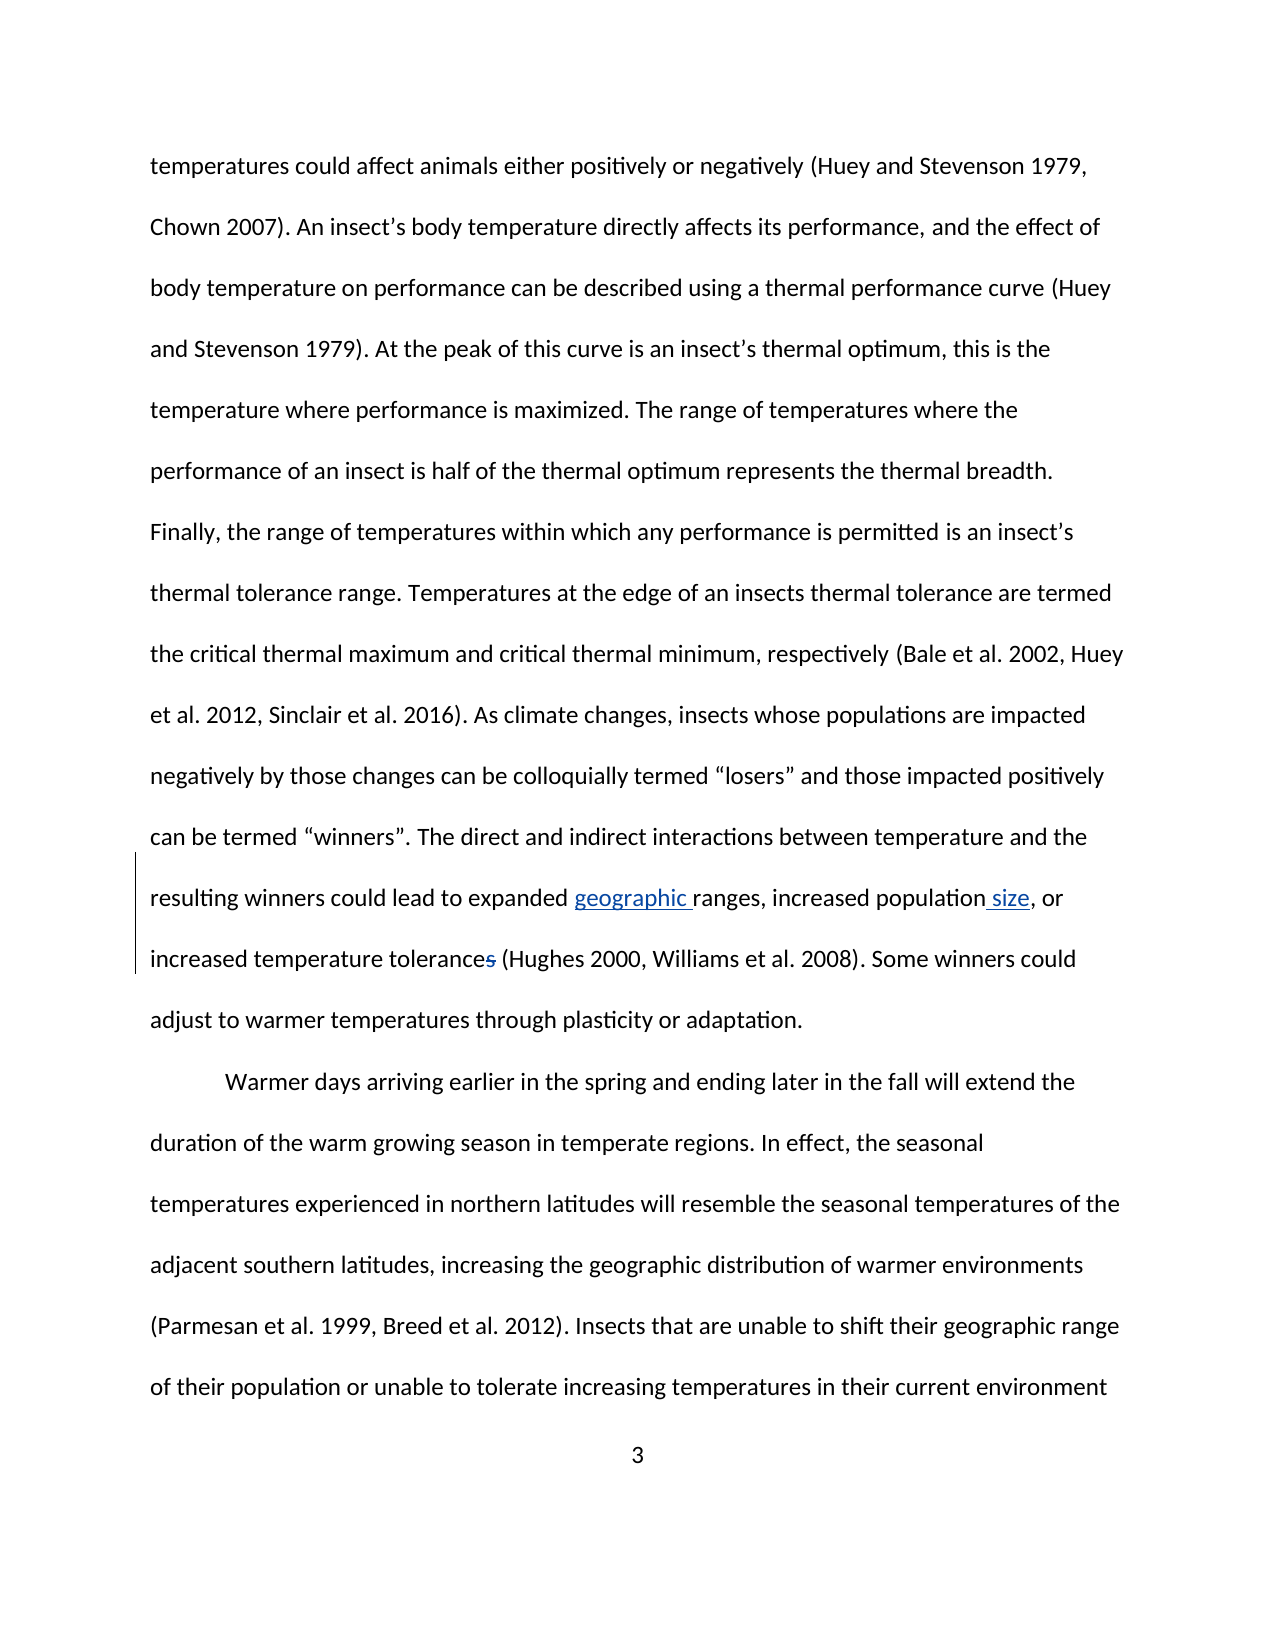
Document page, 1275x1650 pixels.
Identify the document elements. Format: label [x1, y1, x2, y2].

text [150, 1066, 1125, 1401]
text [150, 150, 1125, 1035]
